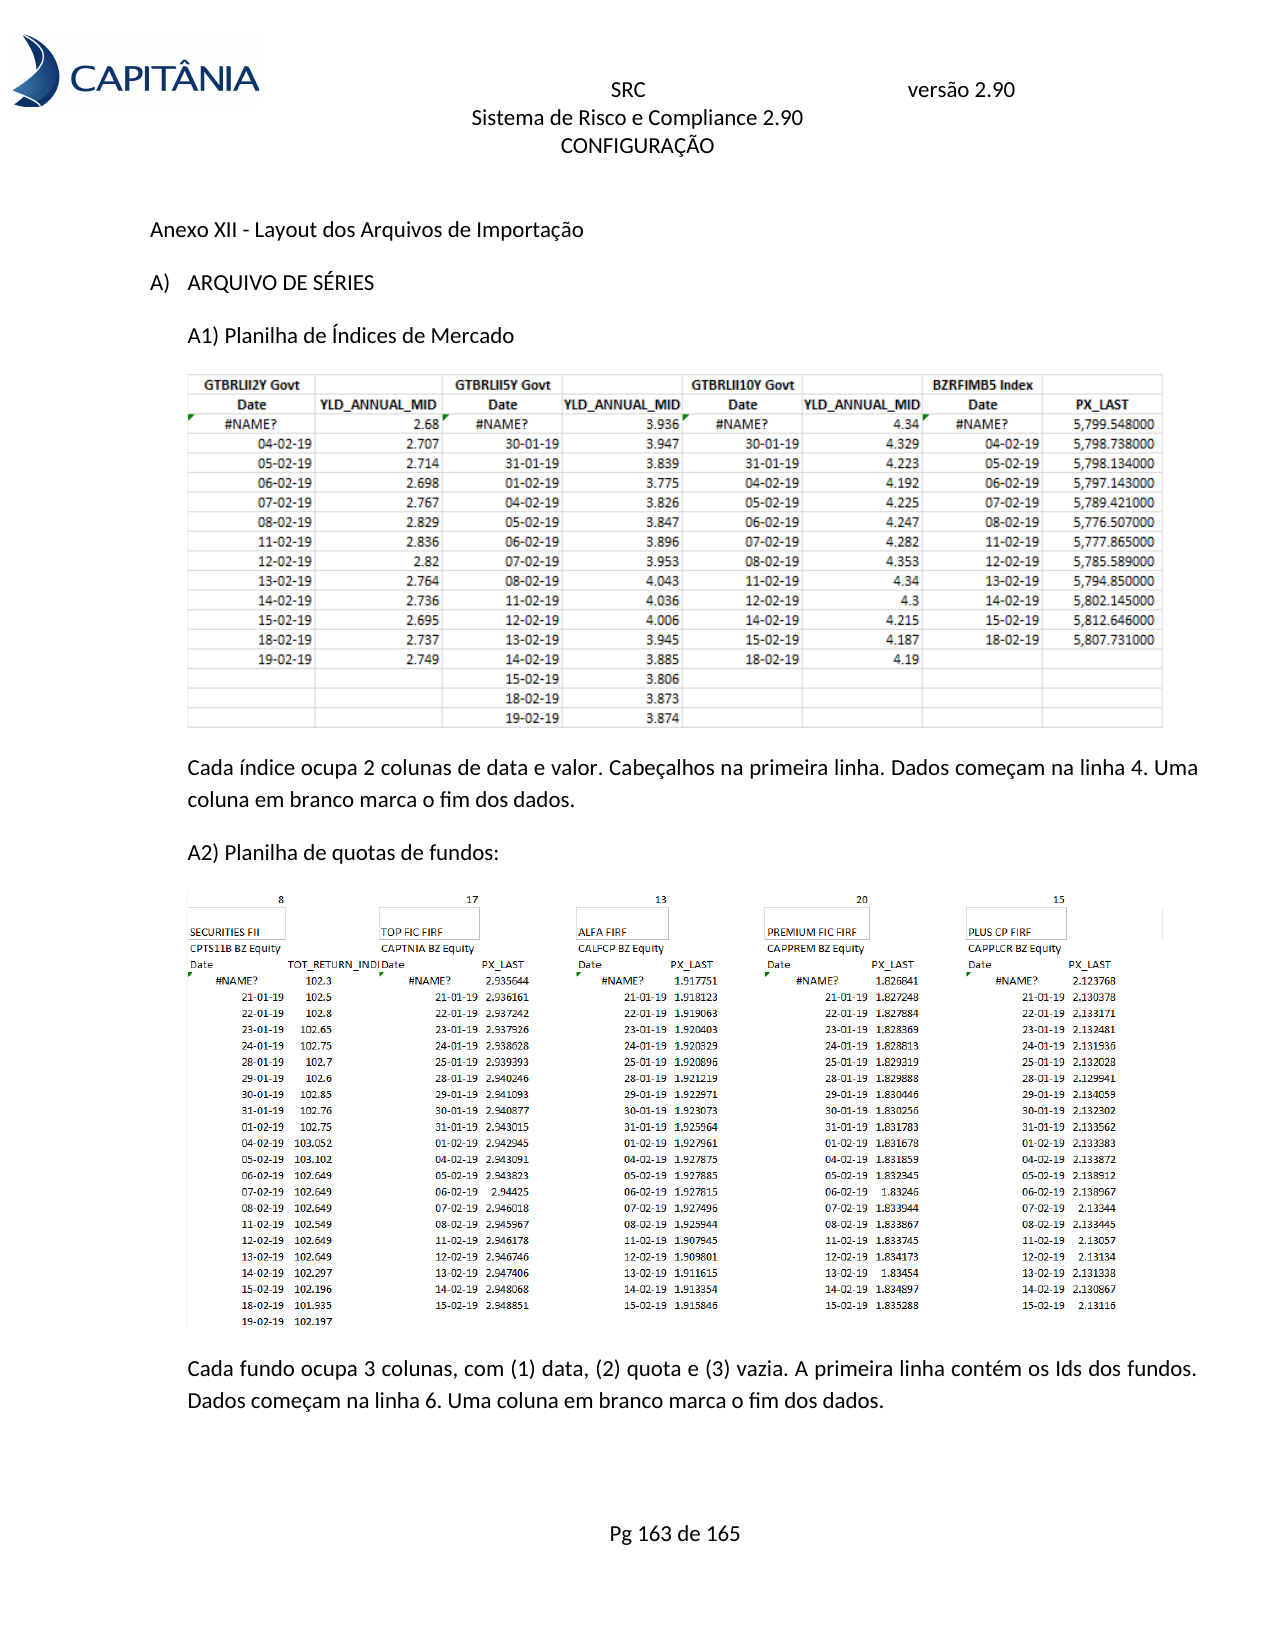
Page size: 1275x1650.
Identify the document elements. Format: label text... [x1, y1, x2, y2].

text Anexo XII - Layout dos Arquivos de Importação [150, 215, 1200, 243]
list Cada fundo ocupa 3 colunas, com (1) data, (2) quota e (3) vazia. A primeira linha contém os Ids dos fundos. Dados começam na linha 6. Uma coluna em branco marca o fim dos dados. [187, 1354, 1200, 1414]
list ARQUIVO DE SÉRIES [150, 268, 1200, 296]
list Cada índice ocupa 2 colunas de data e valor. Cabeçalhos na primeira linha. Dados começam na linha 4. Uma coluna em branco marca o fim dos dados. [187, 753, 1200, 813]
list A1) Planilha de Índices de Mercado [187, 321, 1200, 349]
picture [187, 891, 1163, 1329]
picture [187, 374, 1163, 728]
list A2) Planilha de quotas de fundos: [187, 838, 1200, 866]
picture [12, 34, 260, 107]
